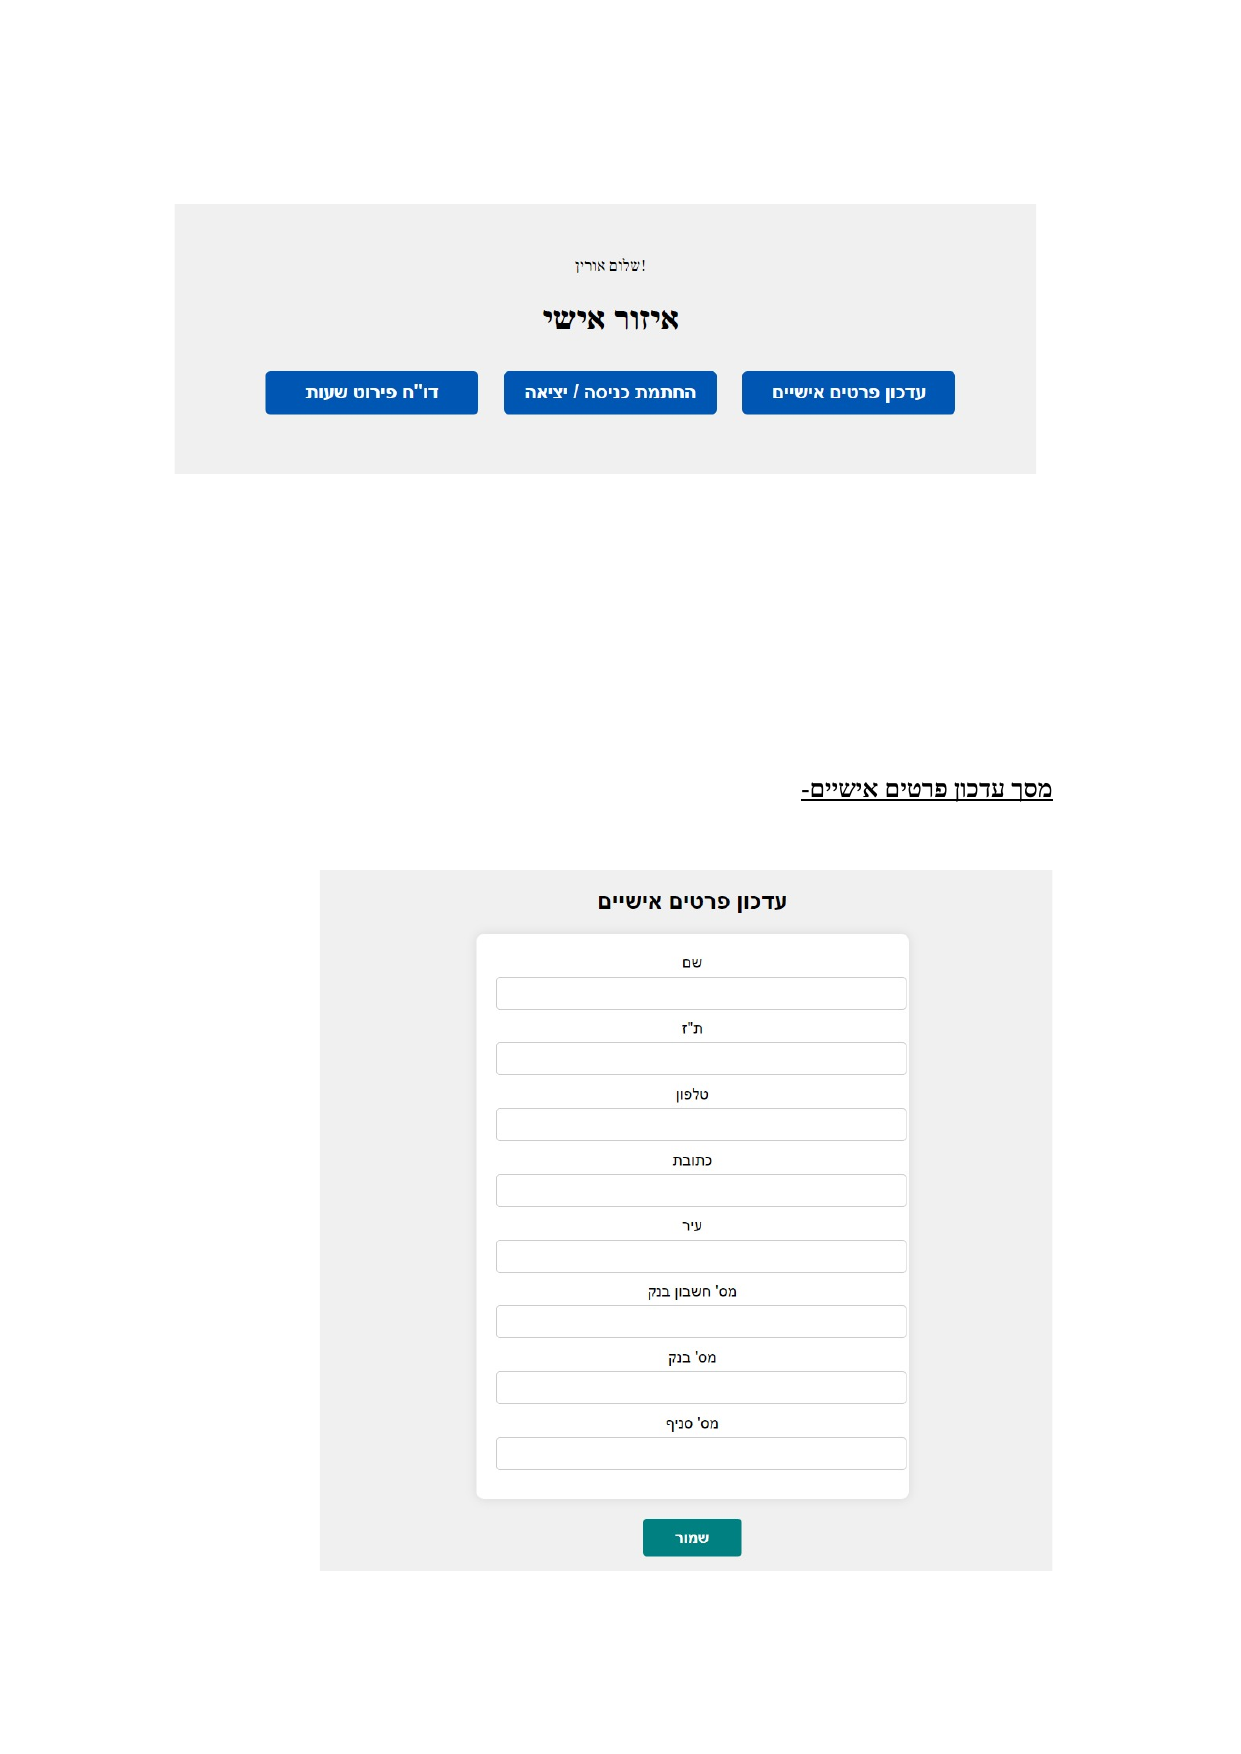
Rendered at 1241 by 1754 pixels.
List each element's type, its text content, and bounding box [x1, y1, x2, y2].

picture [319, 870, 1053, 1571]
picture [174, 204, 1037, 474]
text מסך עדכון פרטים אישיים- [187, 774, 1053, 803]
